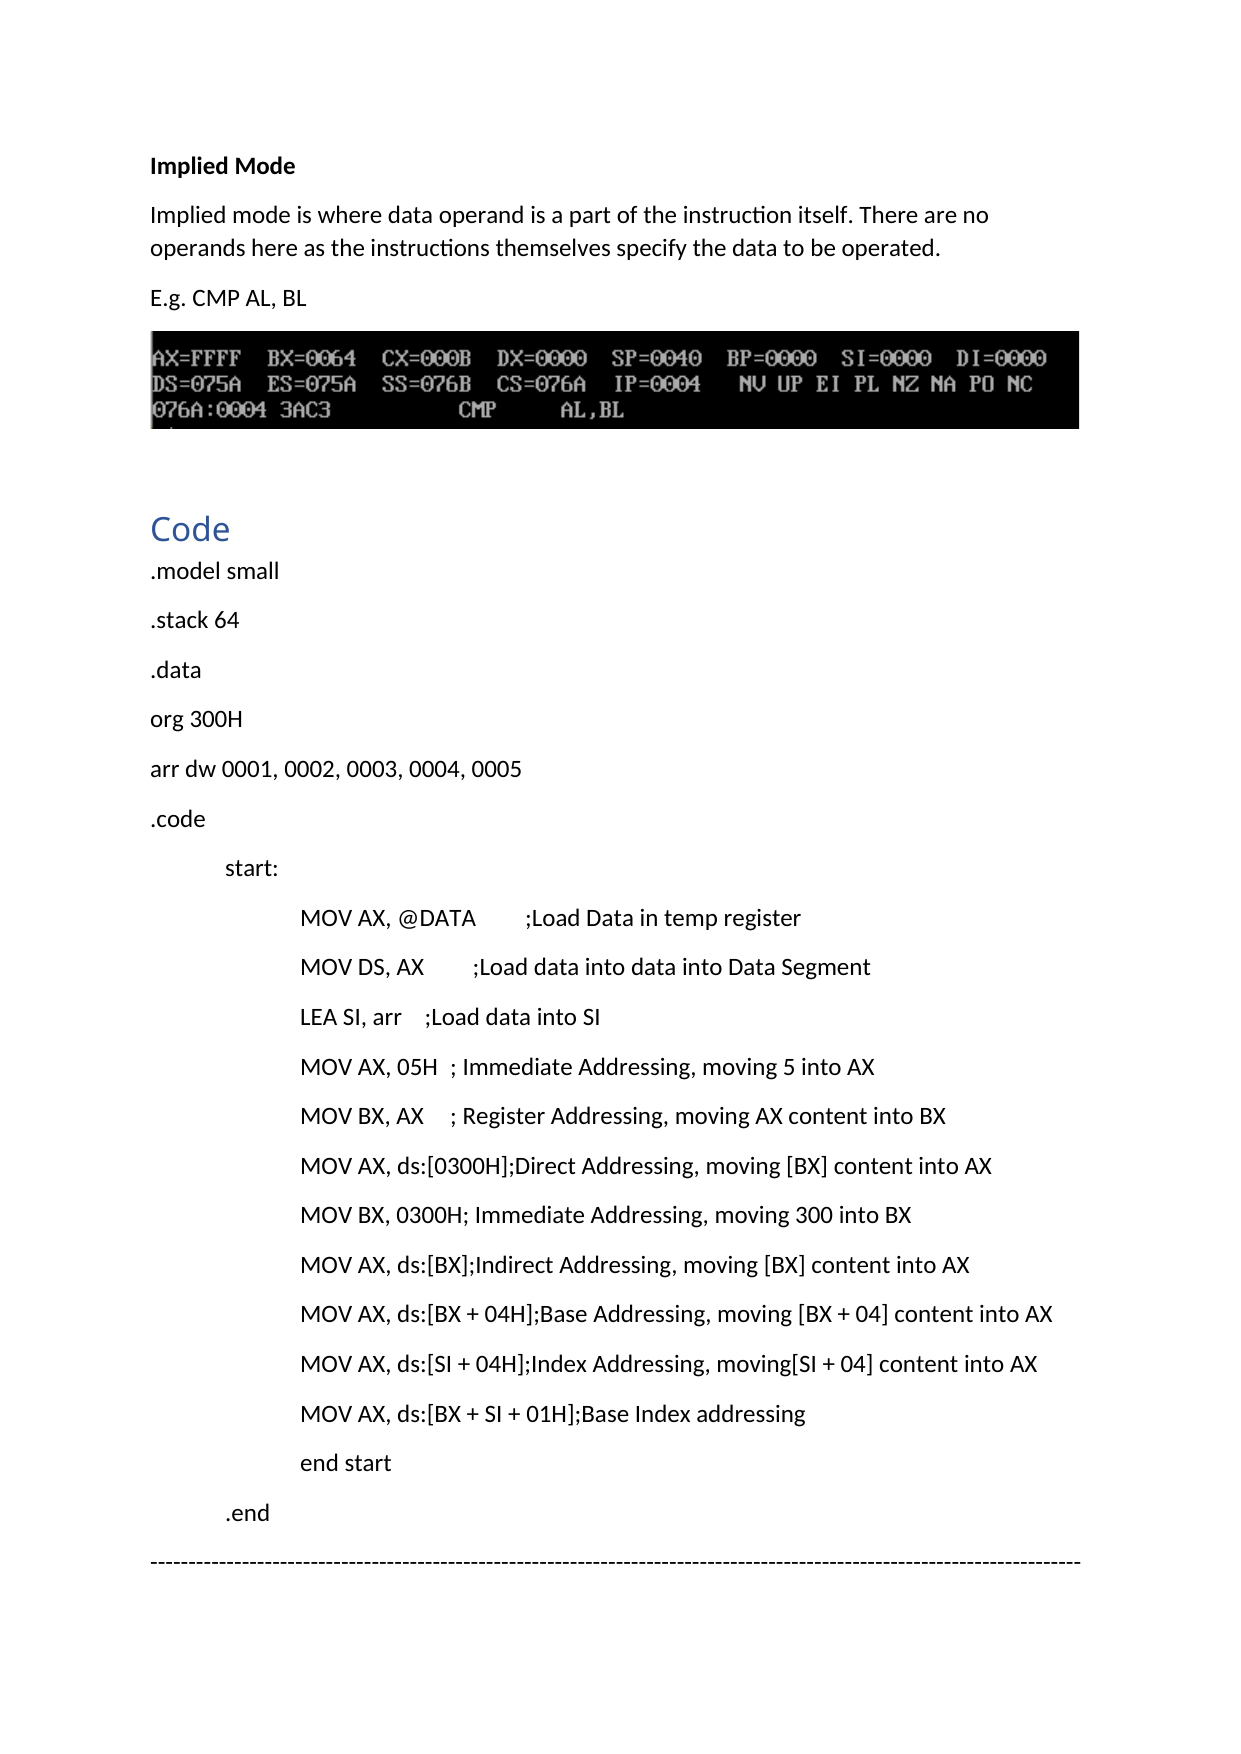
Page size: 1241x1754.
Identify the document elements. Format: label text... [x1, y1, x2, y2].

text .end [150, 1497, 1090, 1527]
subtitle Code [150, 506, 1090, 551]
text MOV AX, ds:[BX];Indirect Addressing, moving [BX] content into AX [150, 1249, 1090, 1279]
text LEA SI, arr ;Load data into SI [150, 1001, 1090, 1032]
text Implied Mode [150, 150, 1090, 181]
text MOV BX, 0300H; Immediate Addressing, moving 300 into BX [150, 1199, 1090, 1230]
text MOV AX, @DATA ;Load Data in temp register [150, 902, 1090, 932]
text MOV AX, 05H ; Immediate Addressing, moving 5 into AX [150, 1051, 1090, 1081]
text MOV AX, ds:[BX + 04H];Base Addressing, moving [BX + 04] content into AX [150, 1298, 1090, 1329]
text arr dw 0001, 0002, 0003, 0004, 0005 [150, 753, 1090, 784]
text .model small [150, 555, 1090, 585]
text -------------------------------------------------------------------------------------------------------------------------- [150, 1546, 1090, 1577]
text start: [150, 852, 1090, 883]
picture [150, 331, 1080, 429]
text MOV BX, AX ; Register Addressing, moving AX content into BX [150, 1100, 1090, 1131]
text .data [150, 654, 1090, 684]
text MOV AX, ds:[SI + 04H];Index Addressing, moving[SI + 04] content into AX [150, 1348, 1090, 1379]
text .stack 64 [150, 604, 1090, 635]
text MOV DS, AX ;Load data into data into Data Segment [150, 951, 1090, 982]
text E.g. CMP AL, BL [150, 282, 1090, 313]
text .code [150, 803, 1090, 833]
text end start [150, 1447, 1090, 1478]
text MOV AX, ds:[0300H];Direct Addressing, moving [BX] content into AX [150, 1150, 1090, 1180]
text MOV AX, ds:[BX + SI + 01H];Base Index addressing [150, 1398, 1090, 1428]
text Implied mode is where data operand is a part of the instruction itself. There are no operands here as the instructions themselves specify the data to be operated. [150, 199, 1090, 263]
text org 300H [150, 703, 1090, 734]
